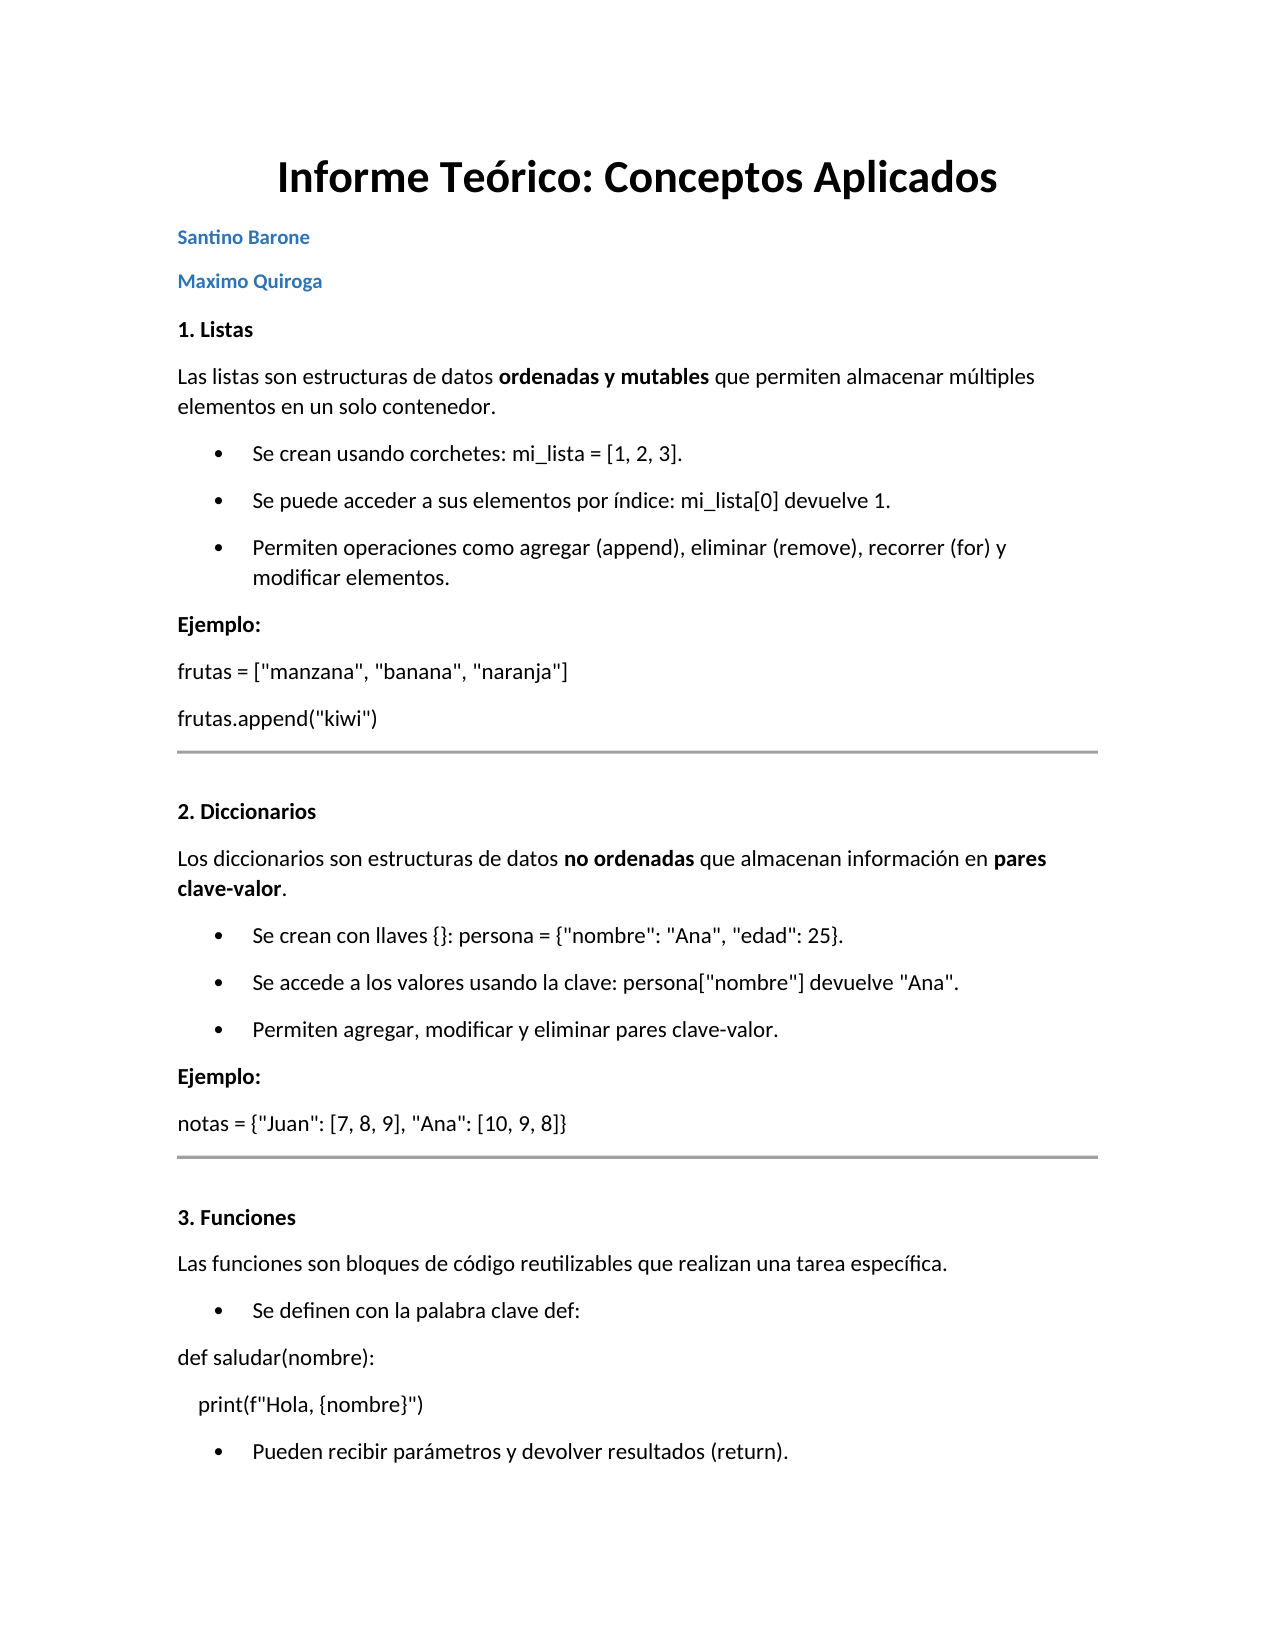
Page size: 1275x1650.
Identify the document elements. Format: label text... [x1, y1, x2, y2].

text def saludar(nombre): [177, 1343, 1098, 1371]
list Permiten operaciones como agregar (append), eliminar (remove), recorrer (for) y modificar elementos. [215, 533, 1098, 591]
list Pueden recibir parámetros y devolver resultados (return). [215, 1437, 1098, 1465]
text frutas = ["manzana", "banana", "naranja"] [177, 657, 1098, 685]
text frutas.append("kiwi") [177, 704, 1098, 732]
list Se definen con la palabra clave def: [215, 1296, 1098, 1324]
text Maximo Quiroga [177, 269, 1098, 294]
text notas = {"Juan": [7, 8, 9], "Ana": [10, 9, 8]} [177, 1109, 1098, 1137]
text Los diccionarios son estructuras de datos no ordenadas que almacenan información en pares clave-valor. [177, 844, 1098, 902]
text Las listas son estructuras de datos ordenadas y mutables que permiten almacenar múltiples elementos en un solo contenedor. [177, 362, 1098, 420]
list Permiten agregar, modificar y eliminar pares clave-valor. [215, 1015, 1098, 1043]
text 2. Diccionarios [177, 797, 1098, 825]
text 1. Listas [177, 315, 1098, 343]
list Se puede acceder a sus elementos por índice: mi_lista[0] devuelve 1. [215, 486, 1098, 514]
text print(f"Hola, {nombre}") [177, 1390, 1098, 1418]
list Se crean usando corchetes: mi_lista = [1, 2, 3]. [215, 439, 1098, 467]
text Informe Teórico: Conceptos Aplicados [177, 148, 1098, 203]
text Ejemplo: [177, 1062, 1098, 1090]
text Las funciones son bloques de código reutilizables que realizan una tarea específica. [177, 1249, 1098, 1277]
text Santino Barone [177, 224, 1098, 250]
list Se crean con llaves {}: persona = {"nombre": "Ana", "edad": 25}. [215, 921, 1098, 949]
text 3. Funciones [177, 1203, 1098, 1231]
list Se accede a los valores usando la clave: persona["nombre"] devuelve "Ana". [215, 968, 1098, 996]
text Ejemplo: [177, 610, 1098, 638]
